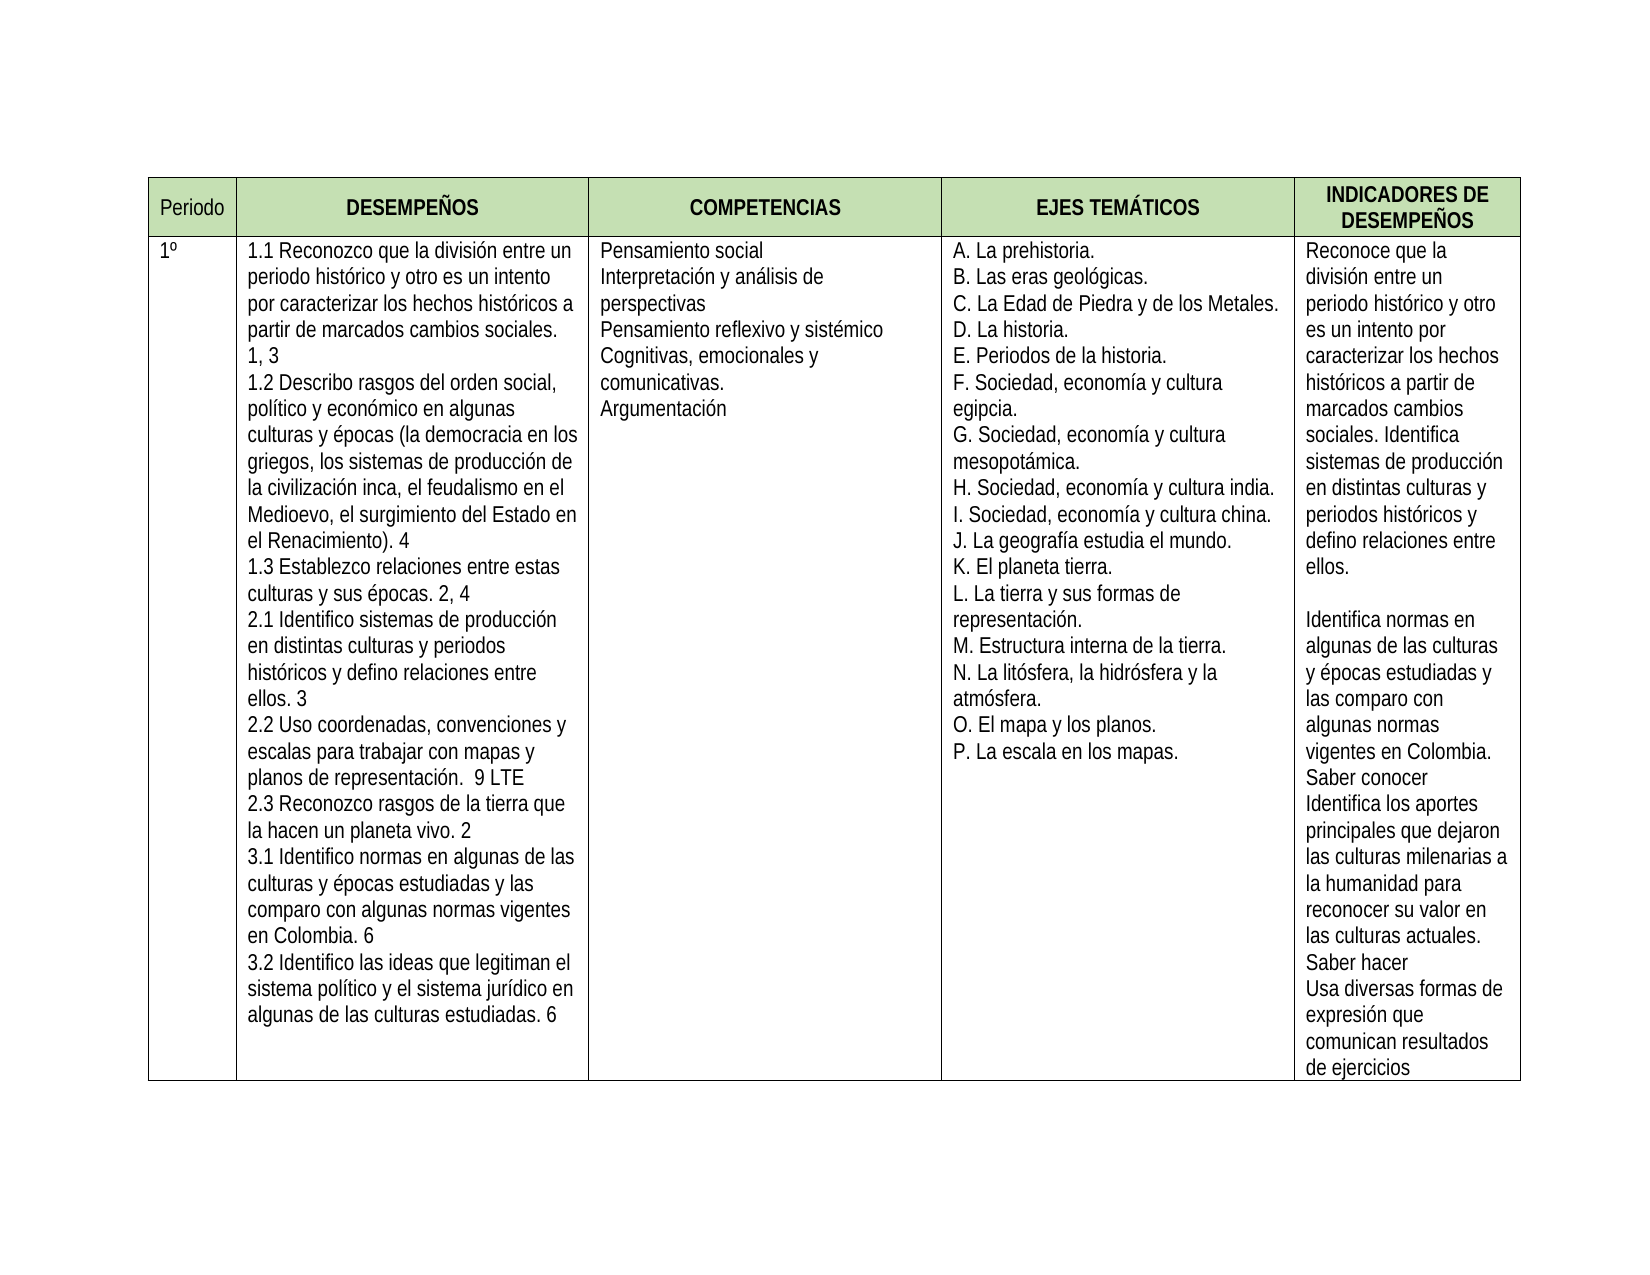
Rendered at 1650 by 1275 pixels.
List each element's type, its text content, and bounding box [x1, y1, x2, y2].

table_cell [237, 237, 588, 1080]
table_cell EJES TEMÁTICOS [942, 178, 1294, 236]
table_cell DESEMPEÑOS [237, 178, 588, 236]
table_cell Periodo [149, 178, 236, 236]
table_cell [589, 237, 941, 1080]
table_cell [942, 237, 1294, 1080]
table_cell 1º [149, 237, 236, 1080]
table_cell COMPETENCIAS [589, 178, 941, 236]
table_cell INDICADORES DE DESEMPEÑOS [1295, 178, 1520, 236]
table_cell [1295, 237, 1520, 1080]
